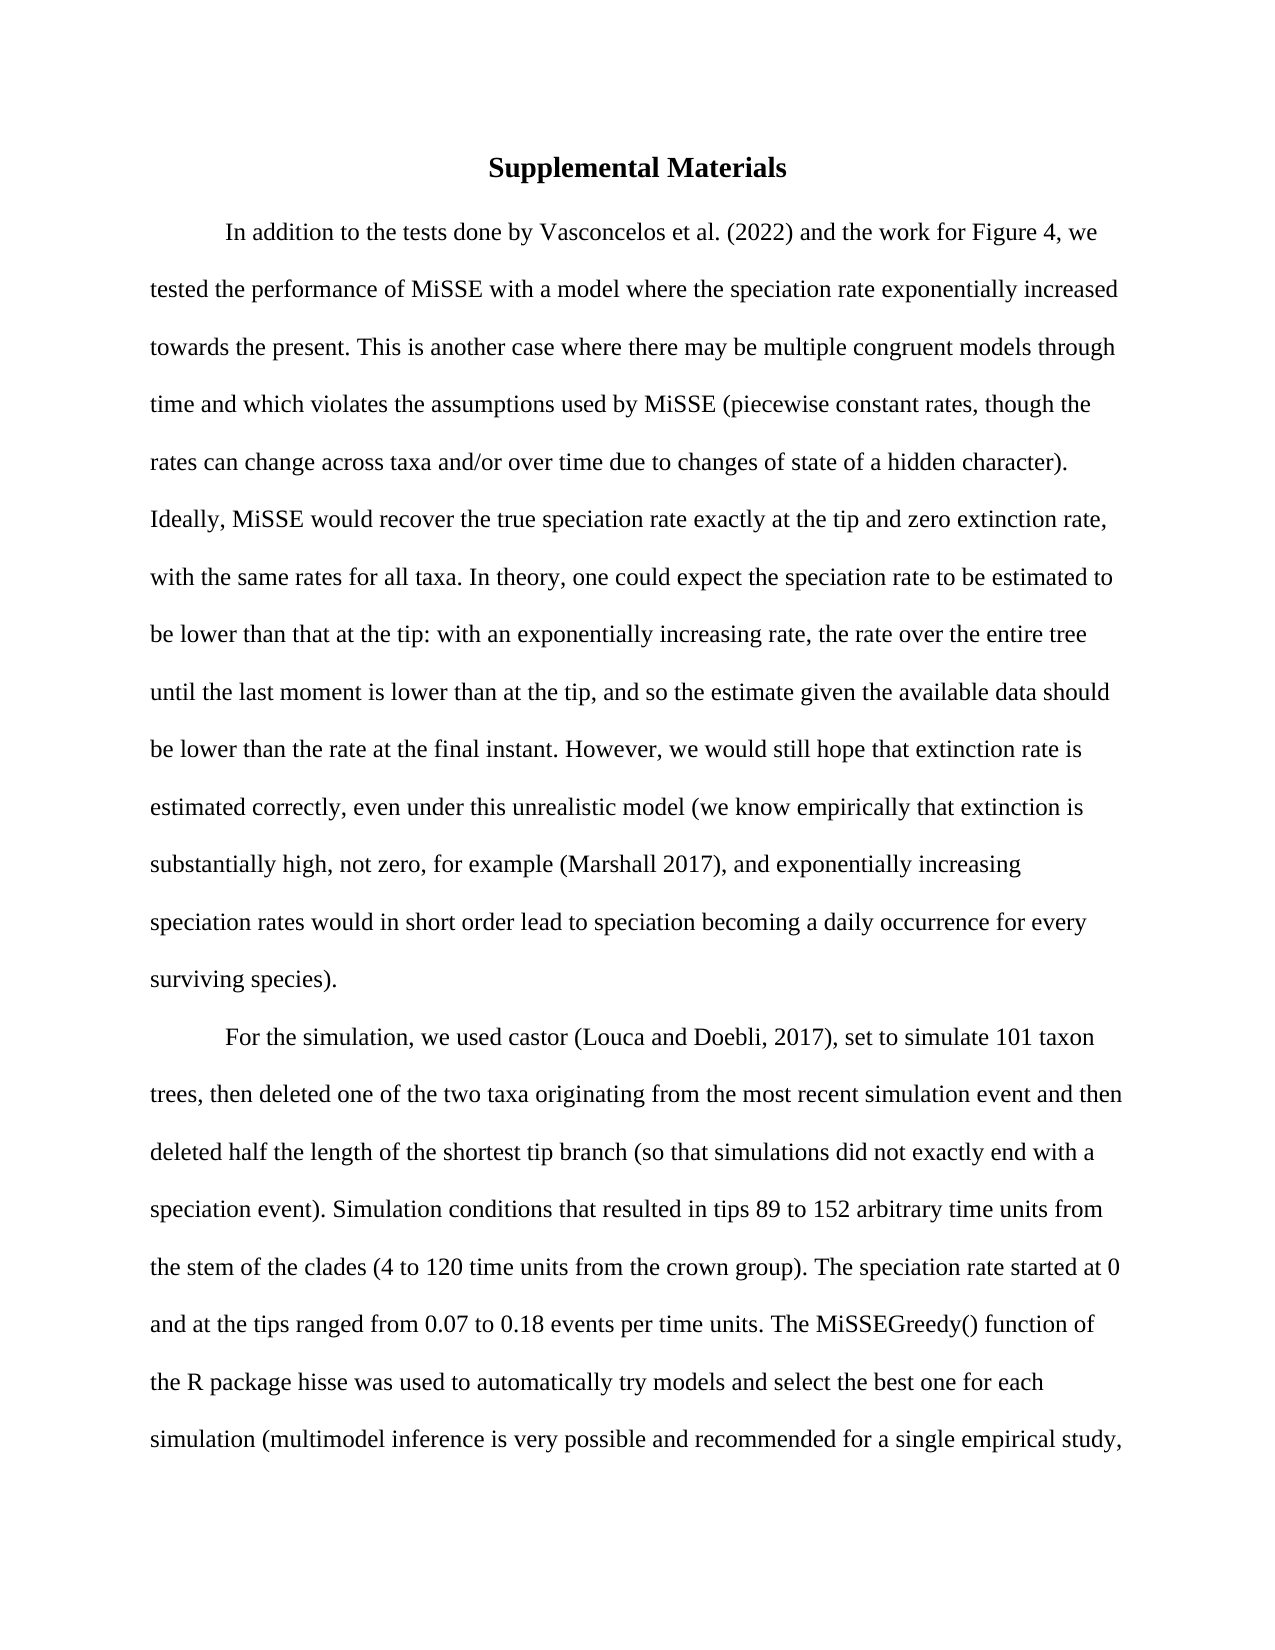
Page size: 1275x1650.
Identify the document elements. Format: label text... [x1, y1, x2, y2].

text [150, 1022, 1125, 1453]
text In addition to the tests done by Vasconcelos et al. (2022) and the work for Figure 4, we tested the performance of MiSSE with a model where the speciation rate exponentially increased towards the present. This is another case where there may be multiple congruent models through time and which violates the assumptions used by MiSSE (piecewise constant rates, though the rates can change across taxa and/or over time due to changes of state of a hidden character). Ideally, MiSSE would recover the true speciation rate exactly at the tip and zero extinction rate, with the same rates for all taxa. In theory, one could expect the speciation rate to be estimated to be lower than that at the tip: with an exponentially increasing rate, the rate over the entire tree until the last moment is lower than at the tip, and so the estimate given the available data should be lower than the rate at the final instant. However, we would still hope that extinction rate is estimated correctly, even under this unrealistic model (we know empirically that extinction is substantially high, not zero, for example (Marshall 2017), and exponentially increasing speciation rates would in short order lead to speciation becoming a daily occurrence for every surviving species). [150, 217, 1125, 993]
text Supplemental Materials [150, 150, 1125, 183]
